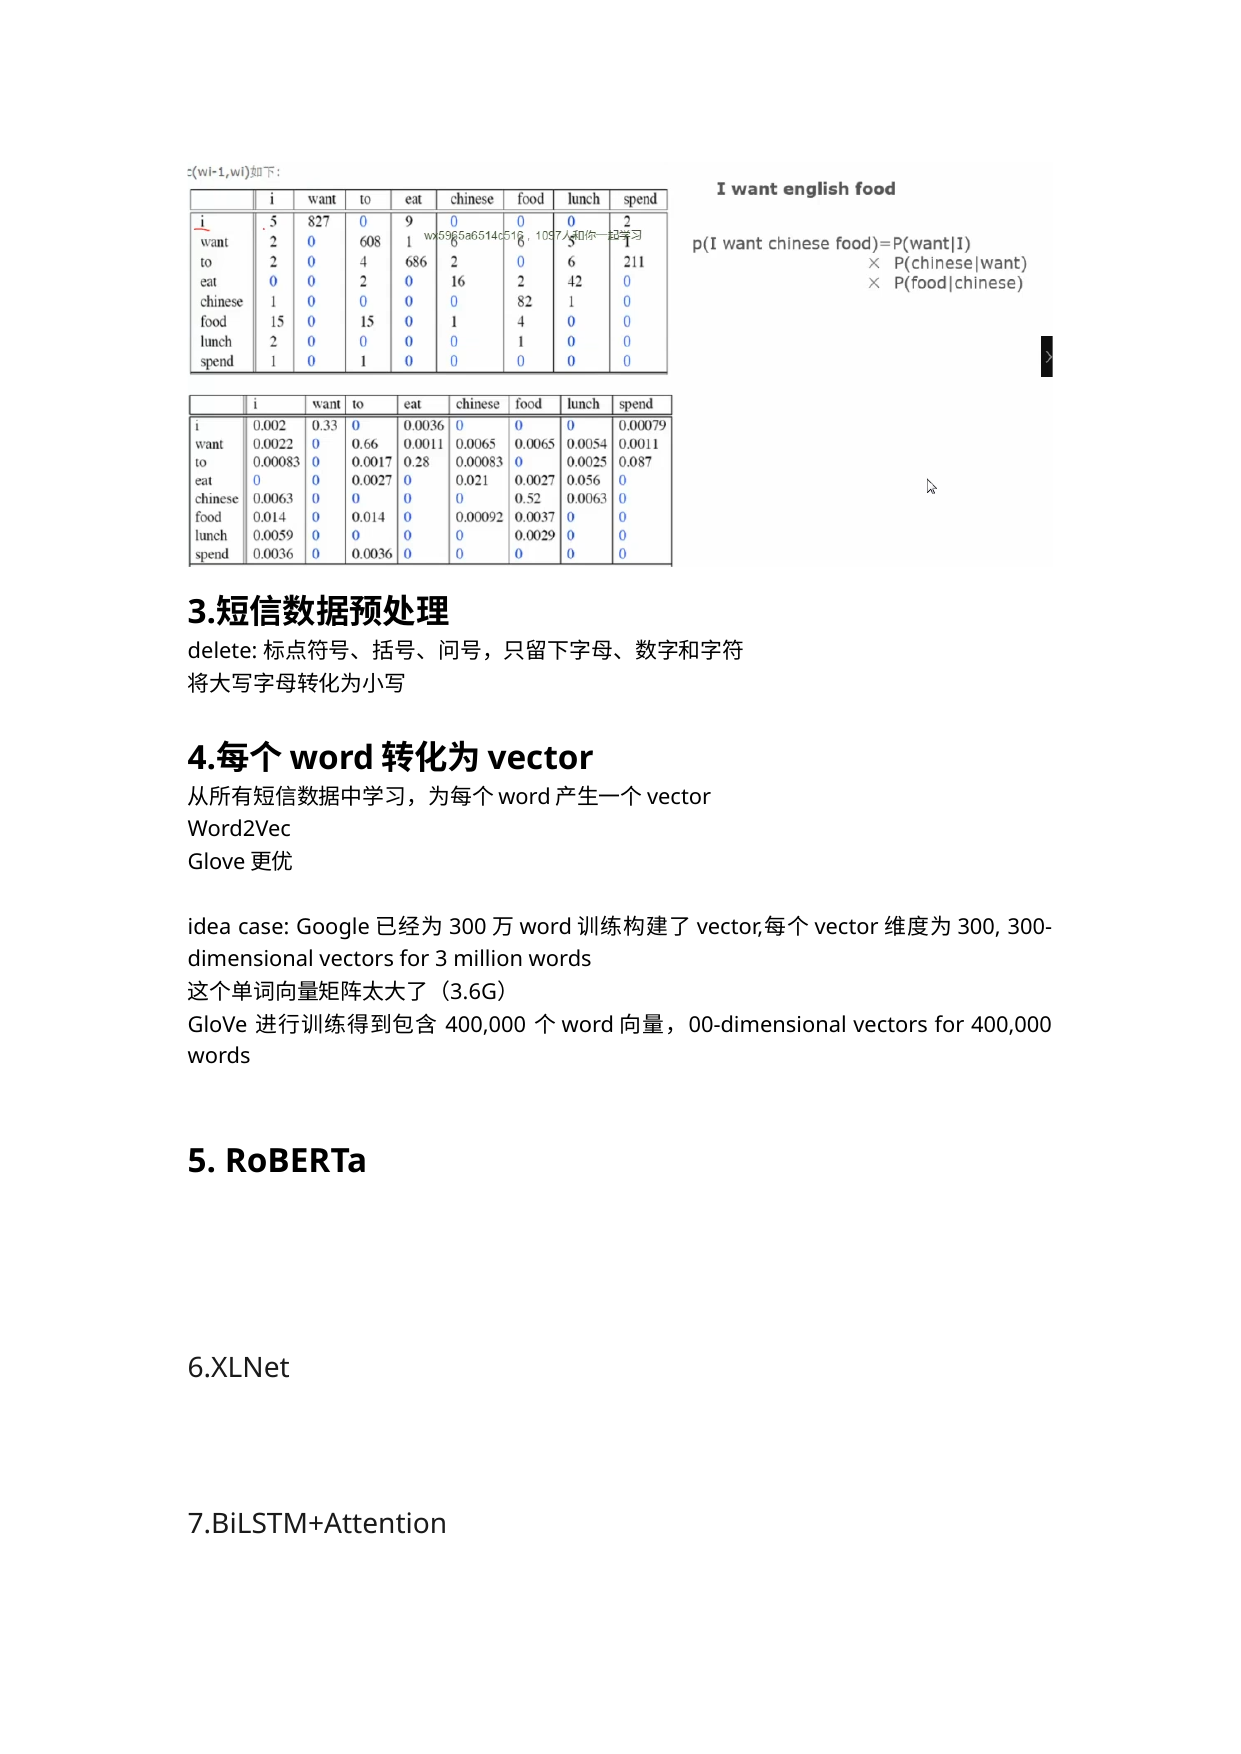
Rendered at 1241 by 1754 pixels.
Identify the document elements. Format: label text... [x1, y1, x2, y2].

text Word2Vec [187, 811, 1053, 844]
subtitle 4.每个word转化为vector [187, 730, 1053, 779]
picture [187, 162, 1053, 567]
text 这个单词向量矩阵太大了（3.6G） [187, 974, 1053, 1006]
text 从所有短信数据中学习，为每个word产生一个vector [187, 779, 1053, 811]
text Glove更优 [187, 844, 1053, 876]
subtitle 5. RoBERTa [187, 1136, 1053, 1182]
text GloVe 进行训练得到包含 400,000 个word向量，00-dimensional vectors for 400,000 words [187, 1006, 1053, 1071]
text idea case: Google已经为300万word训练构建了vector,每个vector维度为300, 300-dimensional vectors for 3 million words [187, 909, 1053, 974]
subtitle 3.短信数据预处理 [187, 584, 1053, 633]
text 将大写字母转化为小写 [187, 665, 1053, 698]
text 7.BiLSTM+Attention [187, 1490, 1053, 1555]
text 6.XLNet [187, 1334, 1053, 1399]
text delete: 标点符号、括号、问号，只留下字母、数字和字符 [187, 633, 1053, 665]
